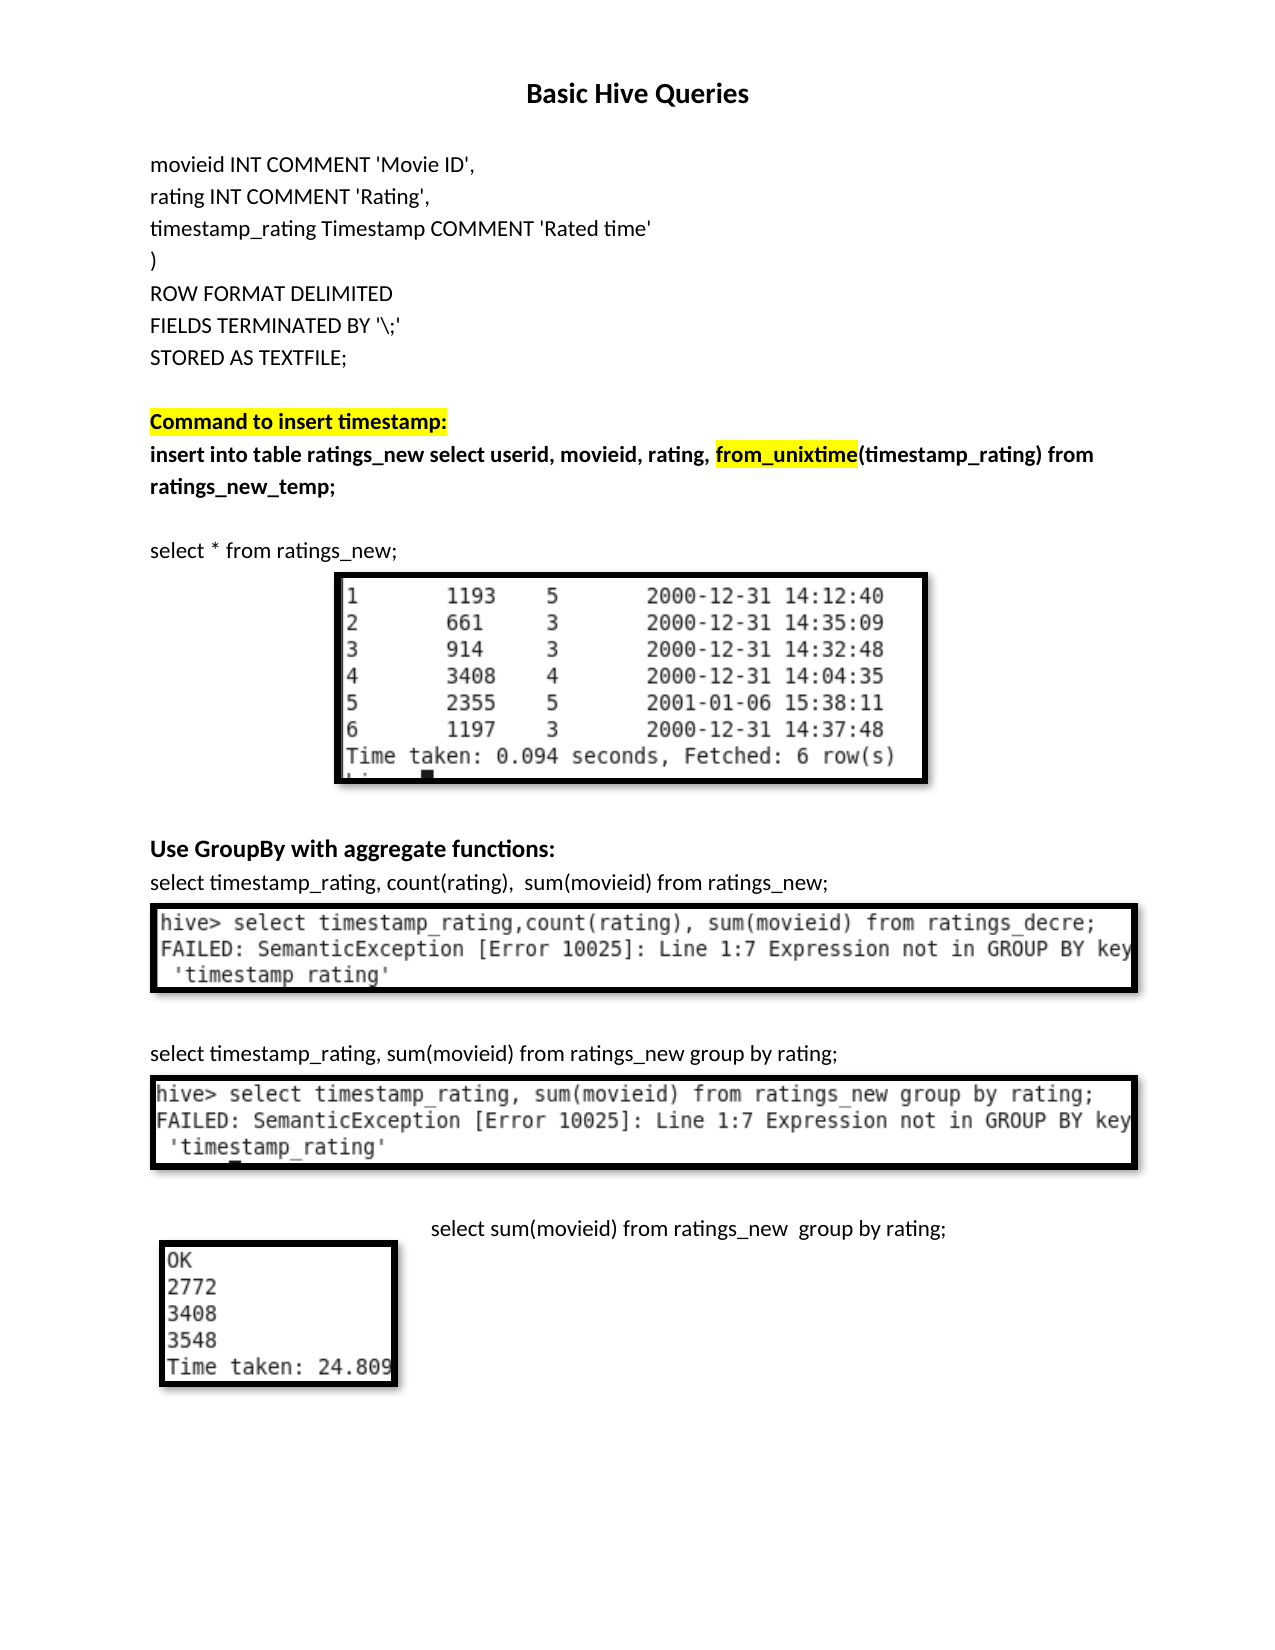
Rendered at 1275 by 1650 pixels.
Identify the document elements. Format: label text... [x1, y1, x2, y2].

text Command to insert timestamp: [150, 407, 1125, 436]
text select timestamp_rating, sum(movieid) from ratings_new group by rating; [150, 1039, 1125, 1067]
text ROW FORMAT DELIMITED [150, 279, 1125, 307]
picture [156, 1081, 1131, 1163]
text rating INT COMMENT 'Rating', [150, 182, 1125, 210]
text select sum(movieid) from ratings_new group by rating; [150, 1214, 1125, 1242]
text select * from ratings_new; [150, 536, 1125, 564]
text insert into table ratings_new select userid, movieid, rating, from_unixtime(timestamp_rating) from ratings_new_temp; [150, 440, 1125, 500]
picture [165, 1247, 391, 1381]
text ) [150, 247, 1125, 274]
picture [341, 578, 922, 778]
text timestamp_rating Timestamp COMMENT 'Rated time' [150, 214, 1125, 242]
text STORED AS TEXTFILE; [150, 343, 1125, 371]
text select timestamp_rating, count(rating), sum(movieid) from ratings_new; [150, 868, 1125, 896]
text movieid INT COMMENT 'Movie ID', [150, 150, 1125, 178]
text Use GroupBy with aggregate functions: [150, 833, 1125, 863]
text FIELDS TERMINATED BY '\;' [150, 311, 1125, 339]
picture [156, 909, 1131, 987]
